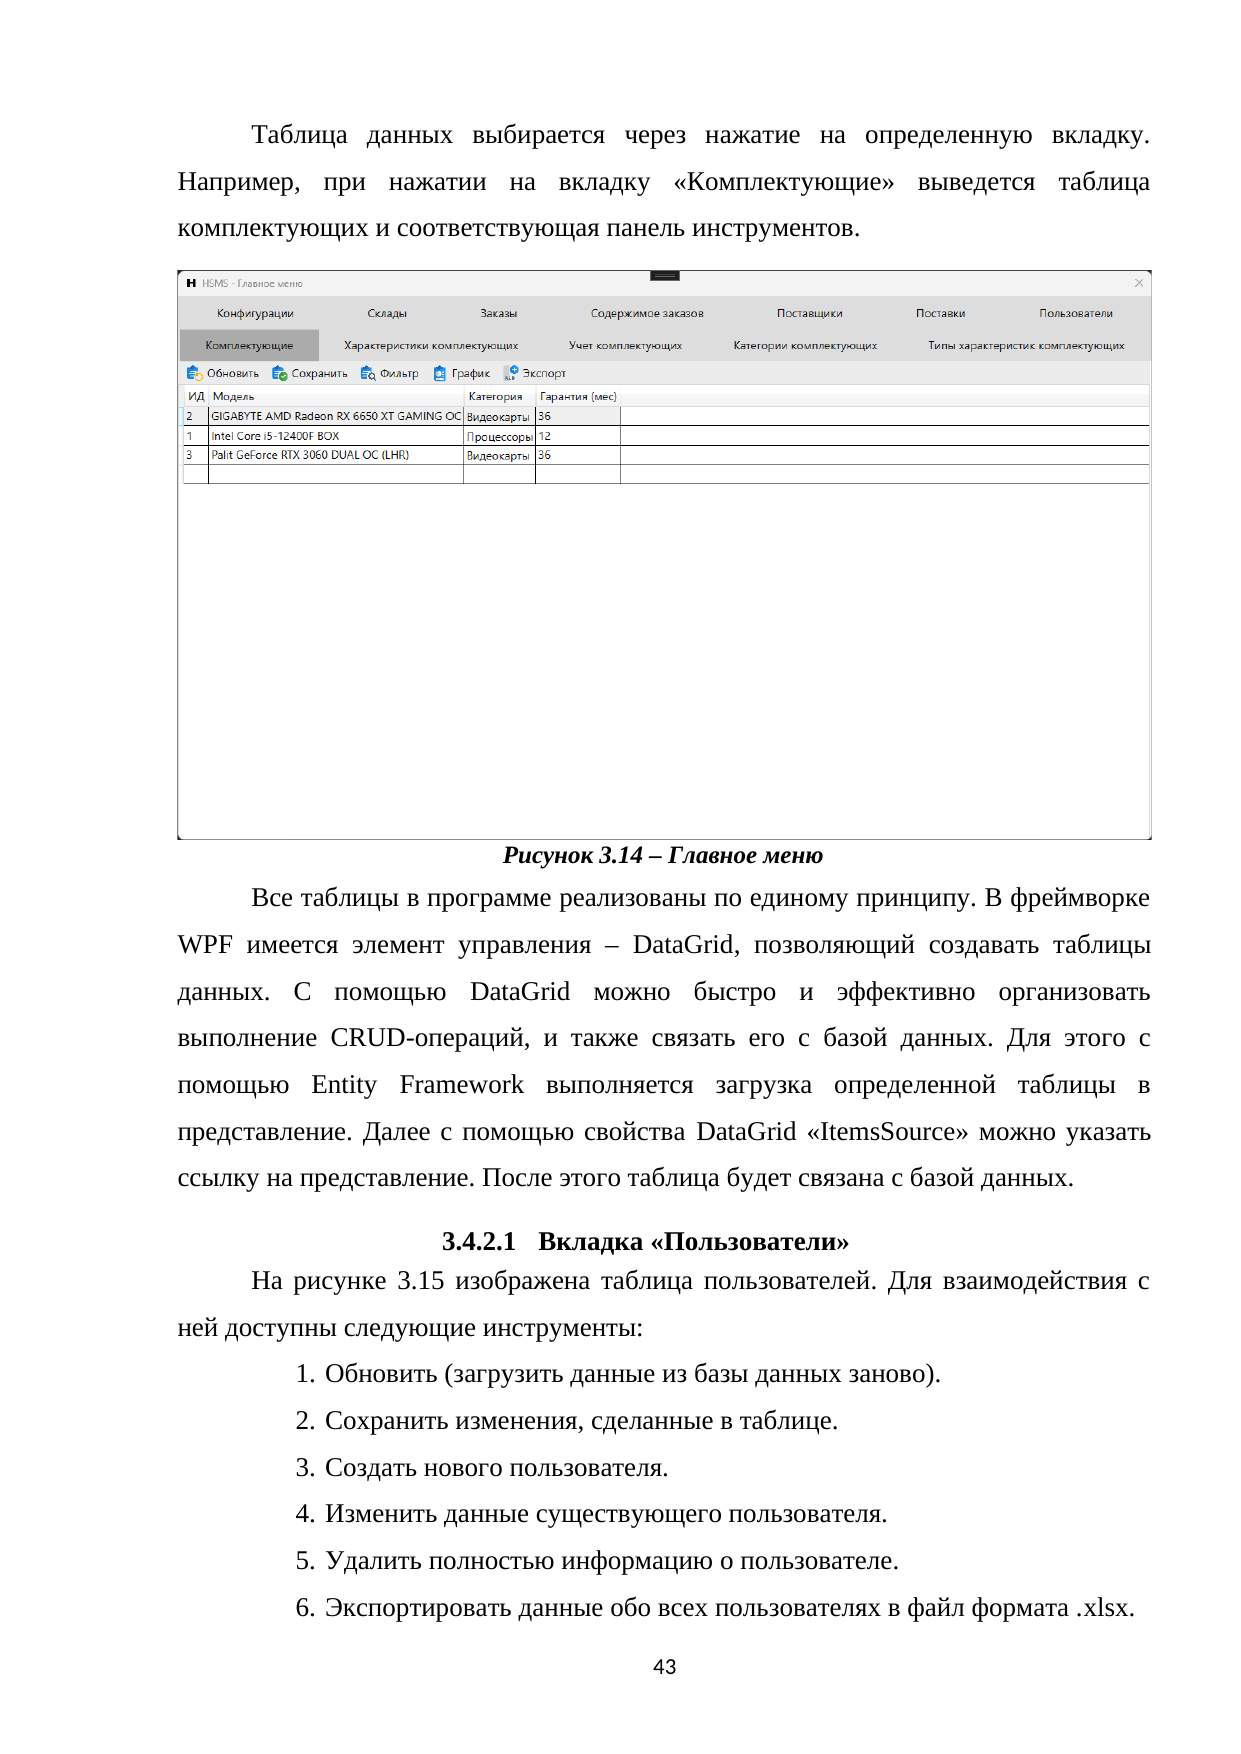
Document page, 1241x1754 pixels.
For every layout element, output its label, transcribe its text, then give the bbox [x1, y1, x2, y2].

list Создать нового пользователя. [266, 1451, 1152, 1482]
picture [177, 270, 1152, 840]
text Рисунок 3.14 – Главное меню [177, 840, 1152, 869]
list Обновить (загрузить данные из базы данных заново). [266, 1357, 1152, 1388]
list Сохранить изменения, сделанные в таблице. [266, 1404, 1152, 1435]
list Изменить данные существующего пользователя. [266, 1497, 1152, 1528]
list Экспортировать данные обо всех пользователях в файл формата .xlsx. [266, 1591, 1152, 1622]
text На рисунке 3.15 изображена таблица пользователей. Для взаимодействия с ней доступны следующие инструменты: [177, 1264, 1152, 1342]
text Все таблицы в программе реализованы по единому принципу. В фреймворке WPF имеется элемент управления – DataGrid, позволяющий создавать таблицы данных. С помощью DataGrid можно быстро и эффективно организовать выполнение CRUD-операций, и также связать его с базой данных. Для этого с помощью Entity Framework выполняется загрузка определенной таблицы в представление. Далее с помощью свойства DataGrid «ItemsSource» можно указать ссылку на представление. После этого таблица будет связана с базой данных. [177, 881, 1152, 1192]
text Таблица данных выбирается через нажатие на определенную вкладку. Например, при нажатии на вкладку «Комплектующие» выведется таблица комплектующих и соответствующая панель инструментов. [177, 118, 1152, 243]
list Удалить полностью информацию о пользователе. [266, 1544, 1152, 1575]
list Вкладка «Пользователи» [177, 1224, 1152, 1256]
